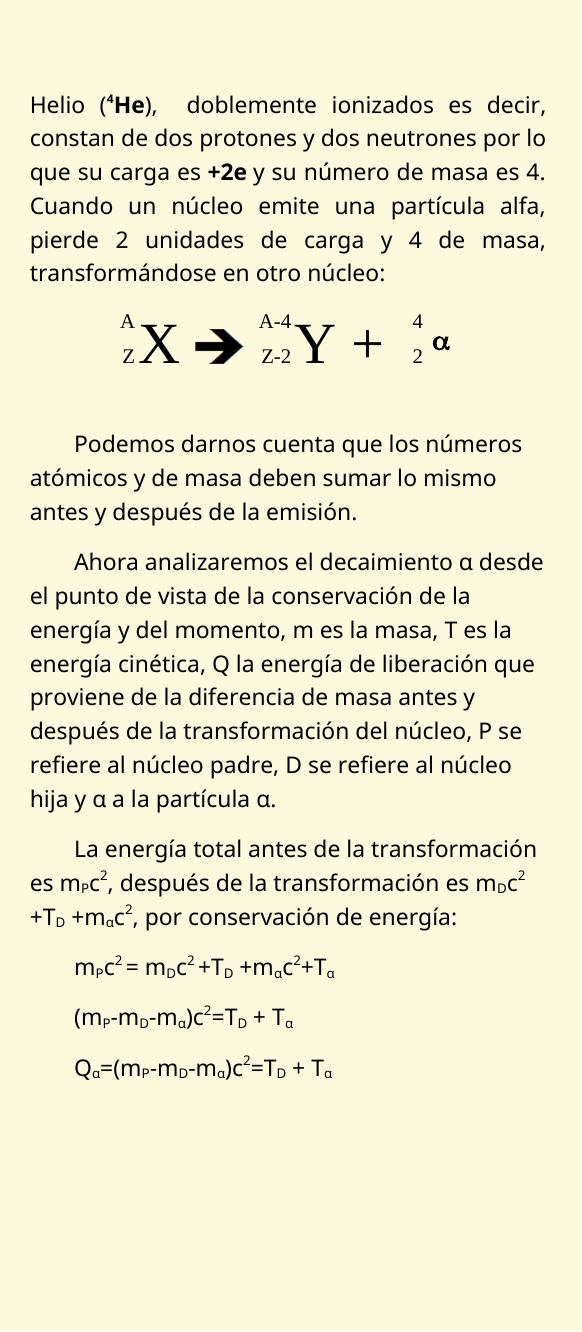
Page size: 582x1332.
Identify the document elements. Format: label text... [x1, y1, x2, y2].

text Ahora analizaremos el decaimiento α desde el punto de vista de la conservación de la energía y del momento, m es la masa, T es la energía cinética, Q la energía de liberación que proviene de la diferencia de masa antes y después de la transformación del núcleo, P se refiere al núcleo padre, D se refiere al núcleo hija y α a la partícula α. [29, 546, 546, 814]
text Qα=(mP-mD-mα)c2=TD + Tα [29, 1052, 546, 1083]
text mPc2 = mDc2 +TD +mαc2+Tα [29, 951, 546, 982]
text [29, 89, 546, 289]
table_cell Z-2 [254, 335, 293, 378]
table_header Y + [293, 308, 405, 378]
table_cell 2 [405, 335, 430, 378]
text (mP-mD-mα)c2=TD + Tα [29, 1001, 546, 1033]
text Podemos darnos cuenta que los números atómicos y de masa deben sumar lo mismo antes y después de la emisión. [29, 428, 546, 527]
table_header  [430, 308, 474, 378]
table_header A [101, 308, 136, 335]
table_cell Z [101, 335, 136, 378]
table_header X [136, 308, 254, 378]
table_header A-4 [254, 308, 293, 335]
picture [194, 329, 249, 364]
text La energía total antes de la transformación es mPc2, después de la transformación es mDc2 +TD +mαc2, por conservación de energía: [29, 833, 546, 932]
table_header 4 [405, 308, 430, 335]
